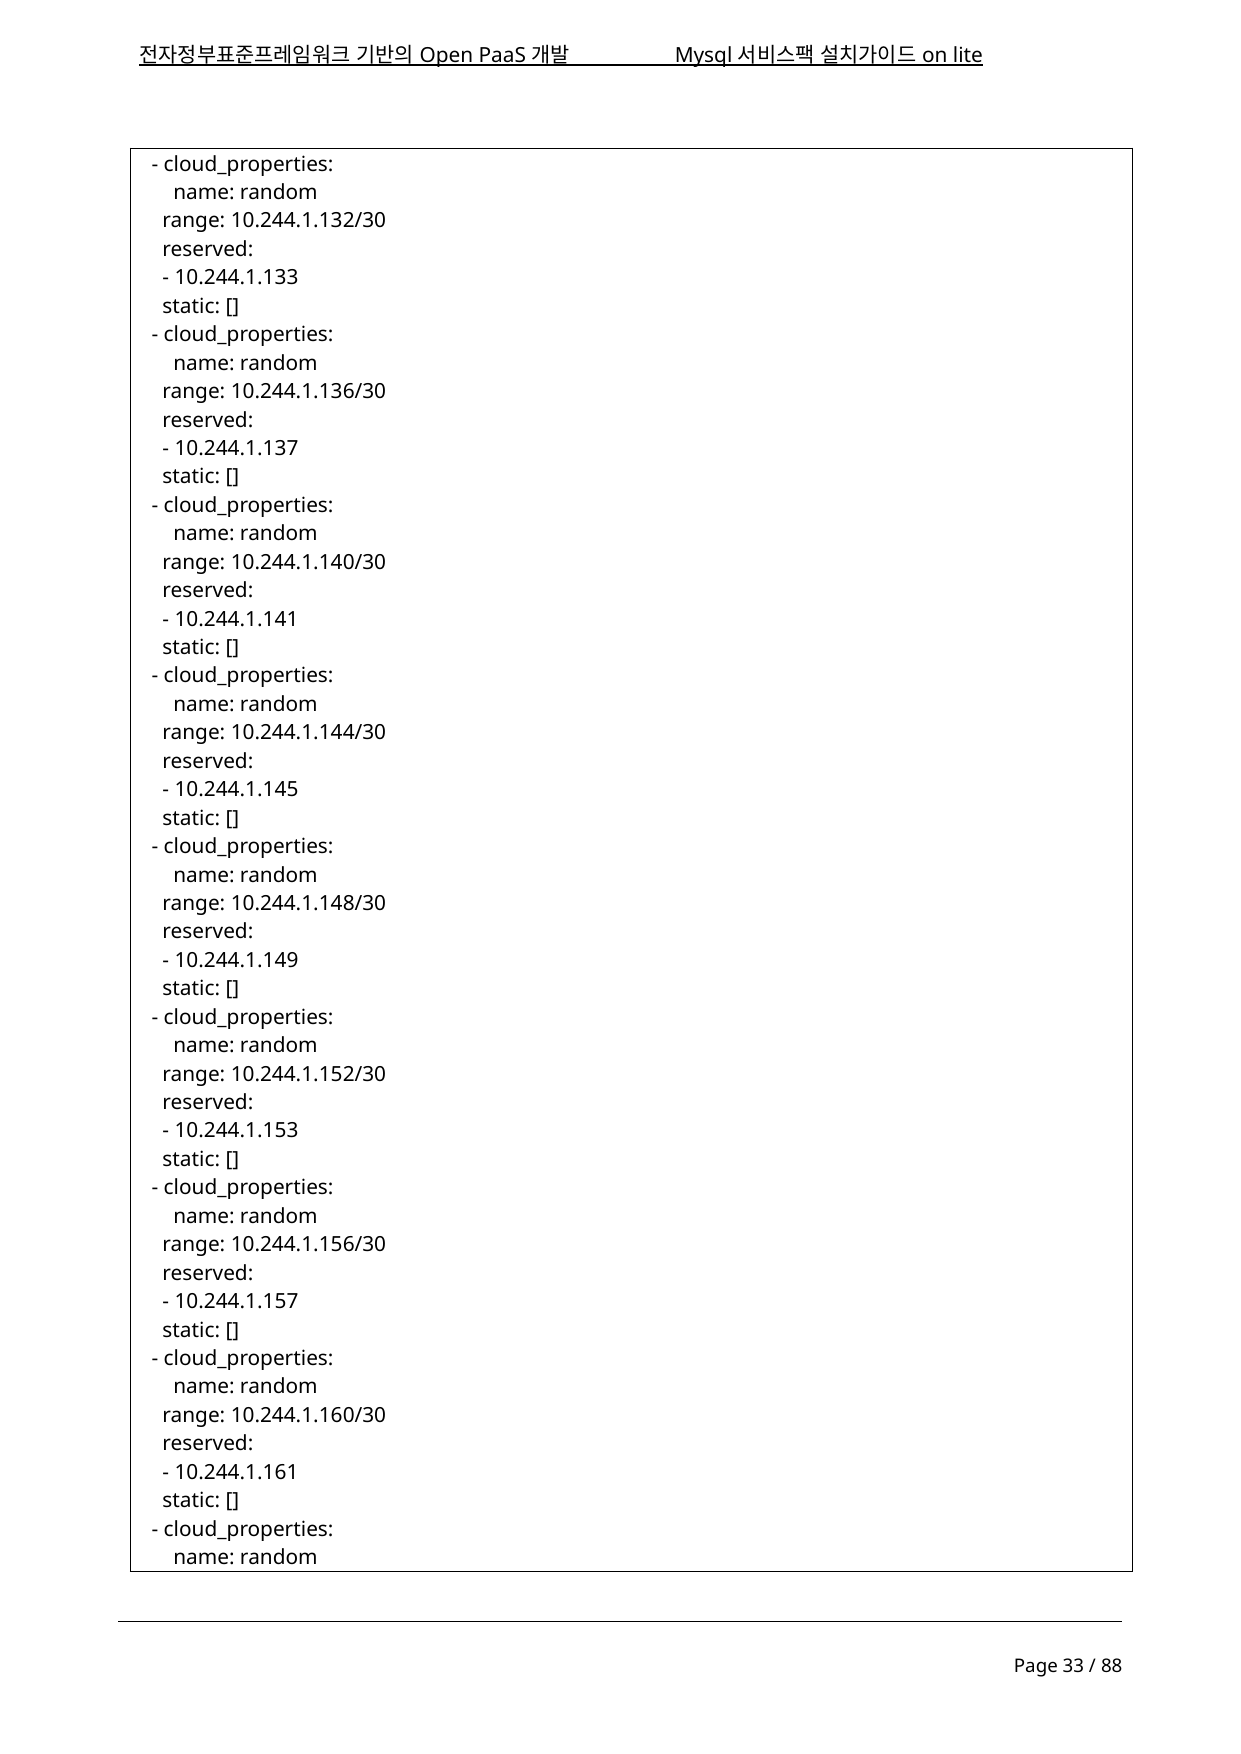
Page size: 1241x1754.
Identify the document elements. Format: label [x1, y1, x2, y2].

table_header [131, 149, 1132, 1571]
